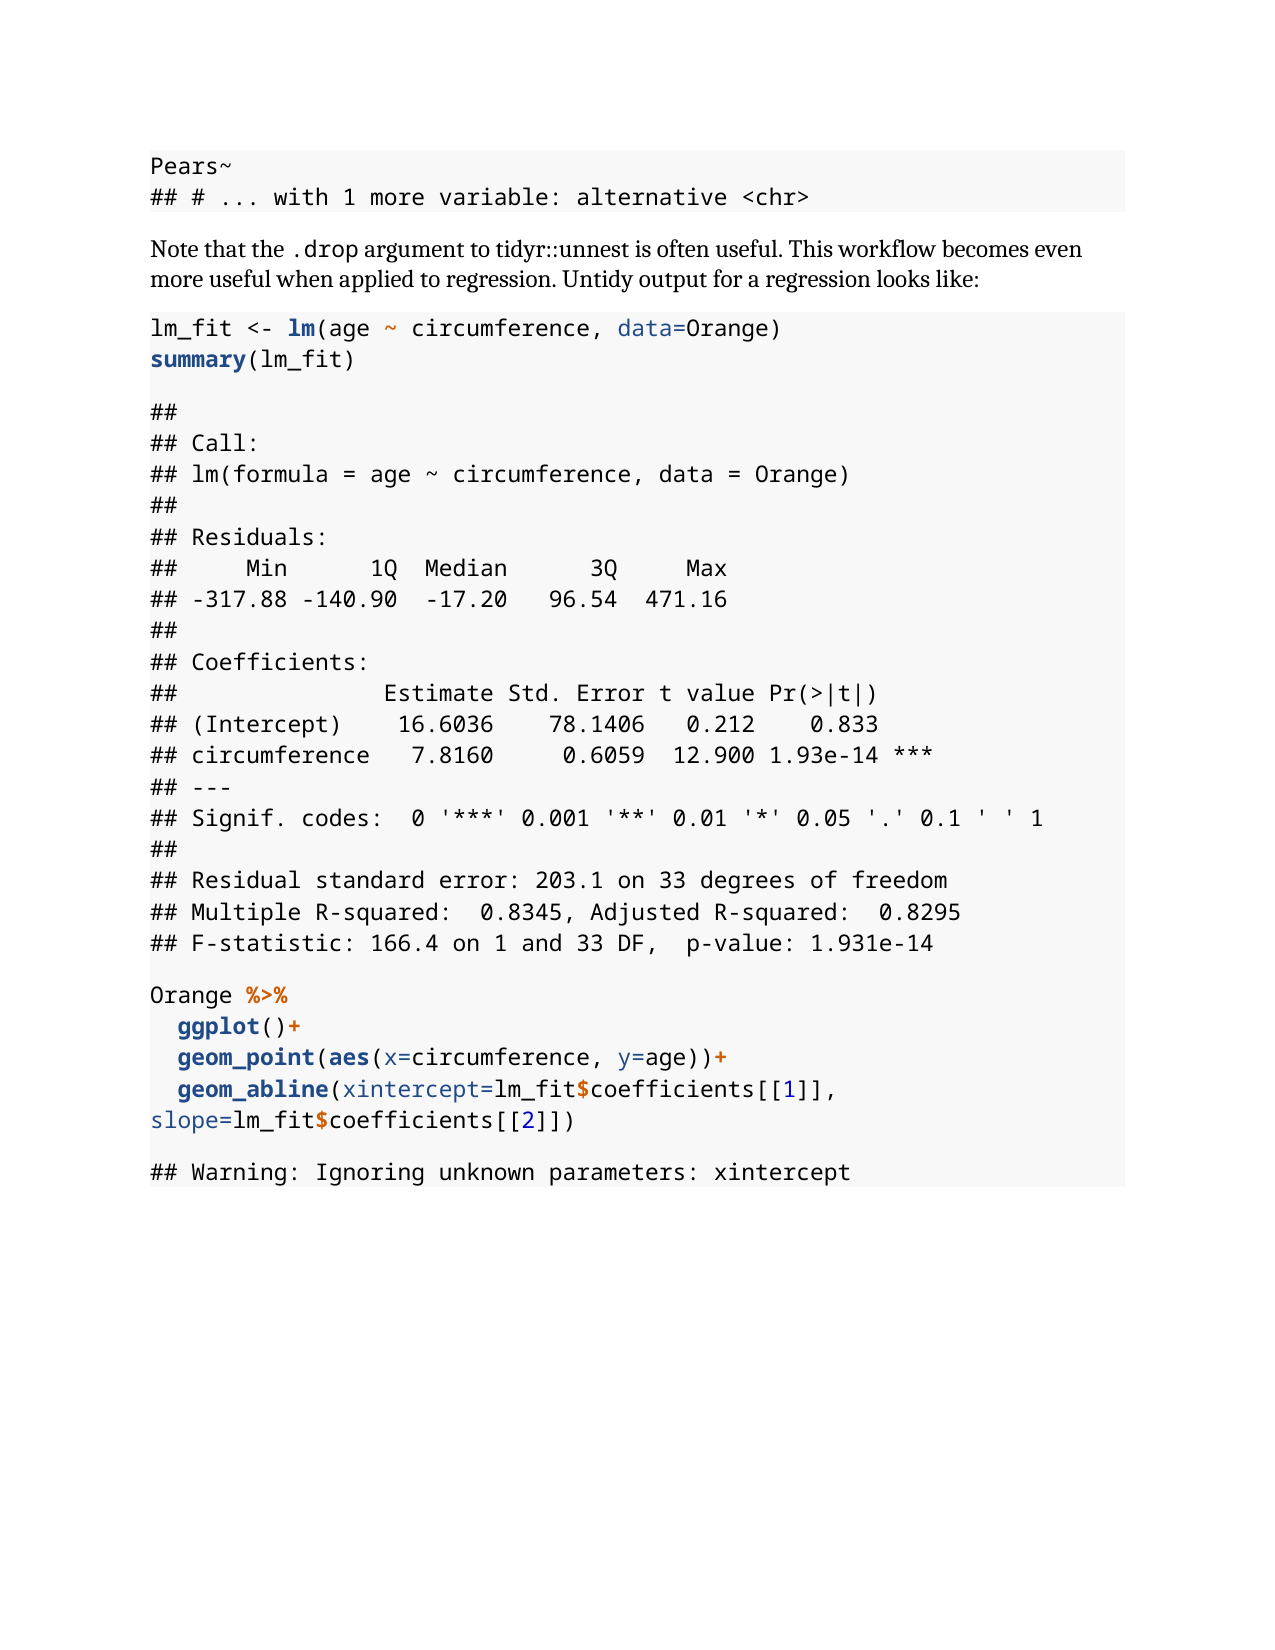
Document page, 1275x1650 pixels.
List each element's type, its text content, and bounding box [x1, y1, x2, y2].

text ## Warning: Ignoring unknown parameters: xintercept [150, 1156, 1125, 1187]
text lm_fit <- lm(age ~ circumference, data=Orange) summary(lm_fit) [356, 312, 1125, 374]
text ## ## Call: ## lm(formula = age ~ circumference, data = Orange) ## ## Residuals: ## Min 1Q Median 3Q Max ## -317.88 -140.90 -17.20 96.54 471.16 ## ## Coefficients: ## Estimate Std. Error t value Pr(>|t|) ## (Intercept) 16.6036 78.1406 0.212 0.833 ## circumference 7.8160 0.6059 12.900 1.93e-14 *** ## --- ## Signif. codes: 0 '***' 0.001 '**' 0.01 '*' 0.05 '.' 0.1 ' ' 1 ## ## Residual standard error: 203.1 on 33 degrees of freedom ## Multiple R-squared: 0.8345, Adjusted R-squared: 0.8295 ## F-statistic: 166.4 on 1 and 33 DF, p-value: 1.931e-14 [150, 395, 1125, 958]
text Orange %>% ggplot()+ geom_point(aes(x=circumference, y=age))+ geom_abline(xintercept=lm_fit$coefficients[[1]], slope=lm_fit$coefficients[[2]]) [150, 979, 1125, 1135]
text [150, 150, 1125, 212]
text Note that the .drop argument to tidyr::unnest is often useful. This workflow becomes even more useful when applied to regression. Untidy output for a regression looks like: [150, 233, 1125, 293]
